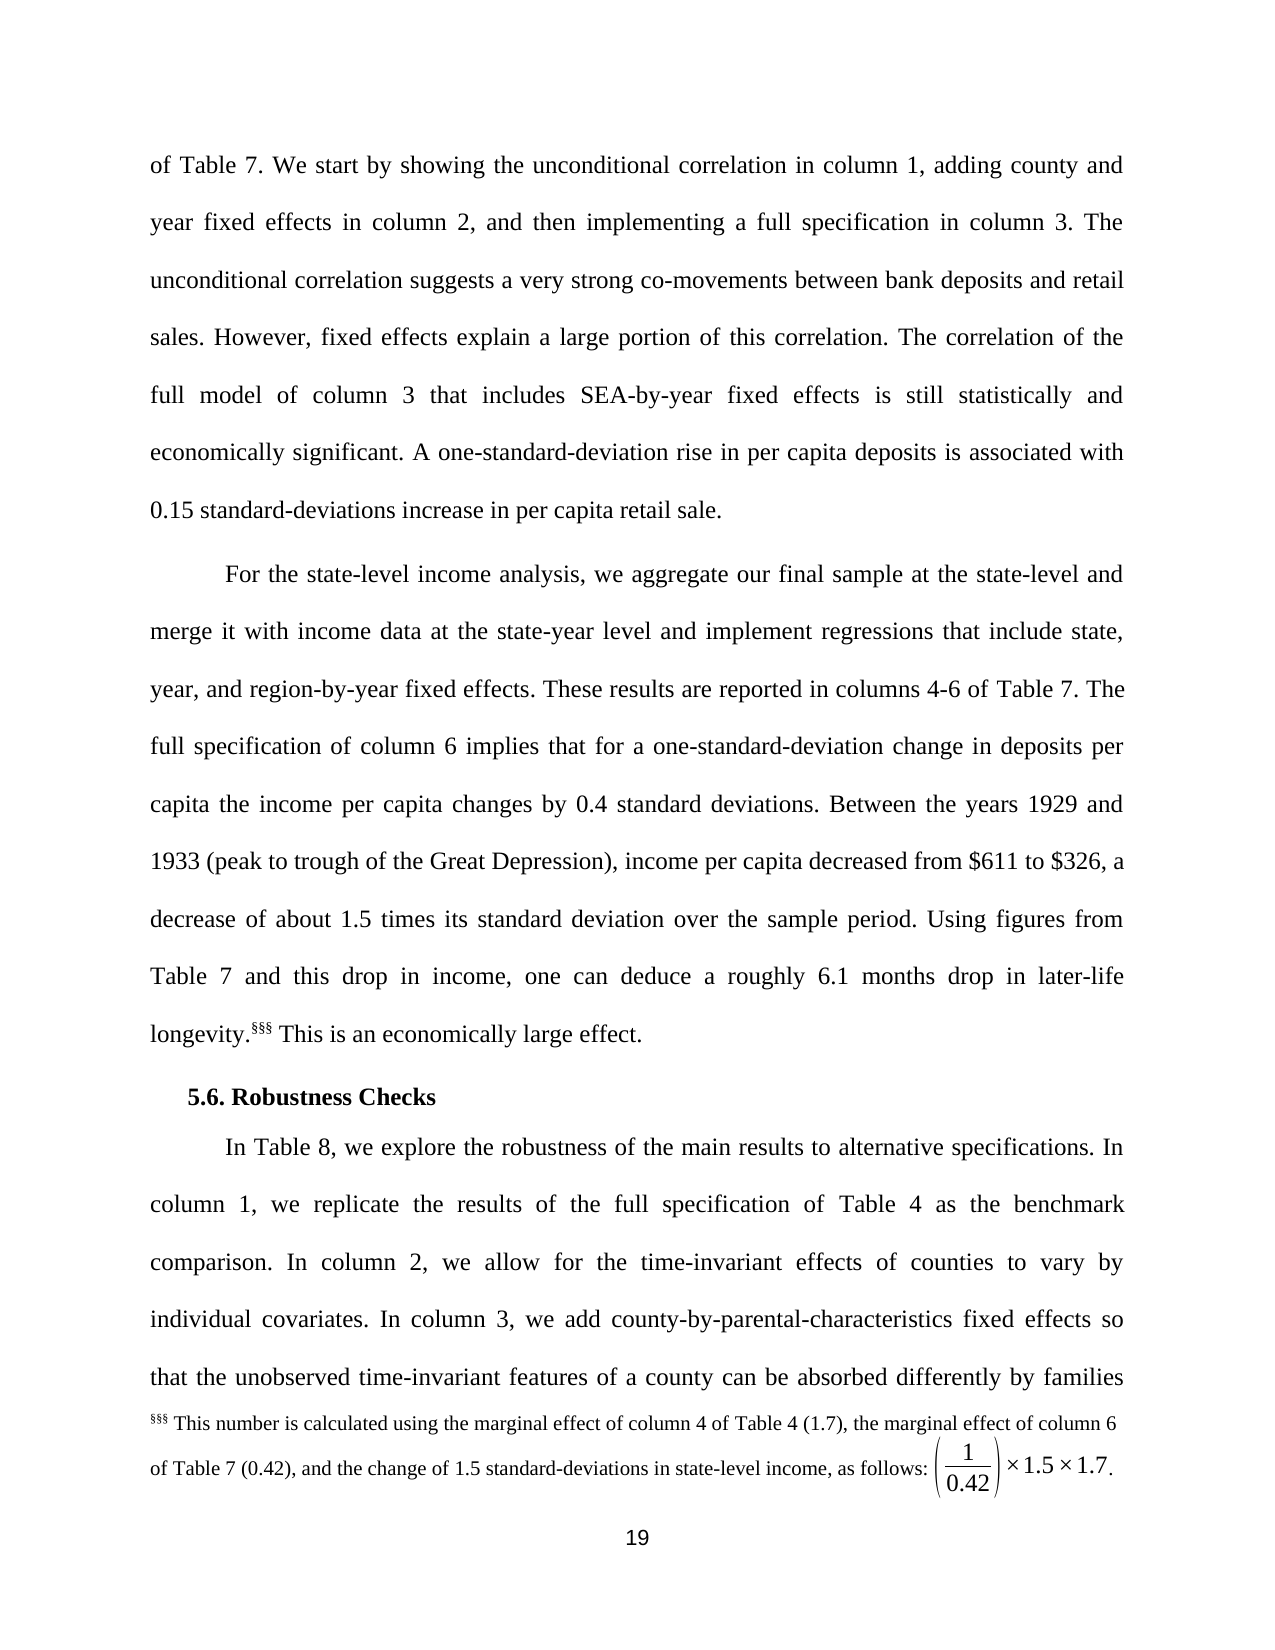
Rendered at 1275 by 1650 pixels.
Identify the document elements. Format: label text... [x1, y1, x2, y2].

text For the state-level income analysis, we aggregate our final sample at the state-level and merge it with income data at the state-year level and implement regressions that include state, year, and region-by-year fixed effects. These results are reported in columns 4-6 of Table 7. The full specification of column 6 implies that for a one-standard-deviation change in deposits per capita the income per capita changes by 0.4 standard deviations. Between the years 1929 and 1933 (peak to trough of the Great Depression), income per capita decreased from $611 to $326, a decrease of about 1.5 times its standard deviation over the sample period. Using figures from Table 7 and this drop in income, one can deduce a roughly 6.1 months drop in later-life longevity. This is an economically large effect. [150, 559, 1125, 1047]
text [150, 150, 1125, 524]
subtitle Robustness Checks [165, 1082, 1125, 1111]
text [150, 1132, 1125, 1391]
